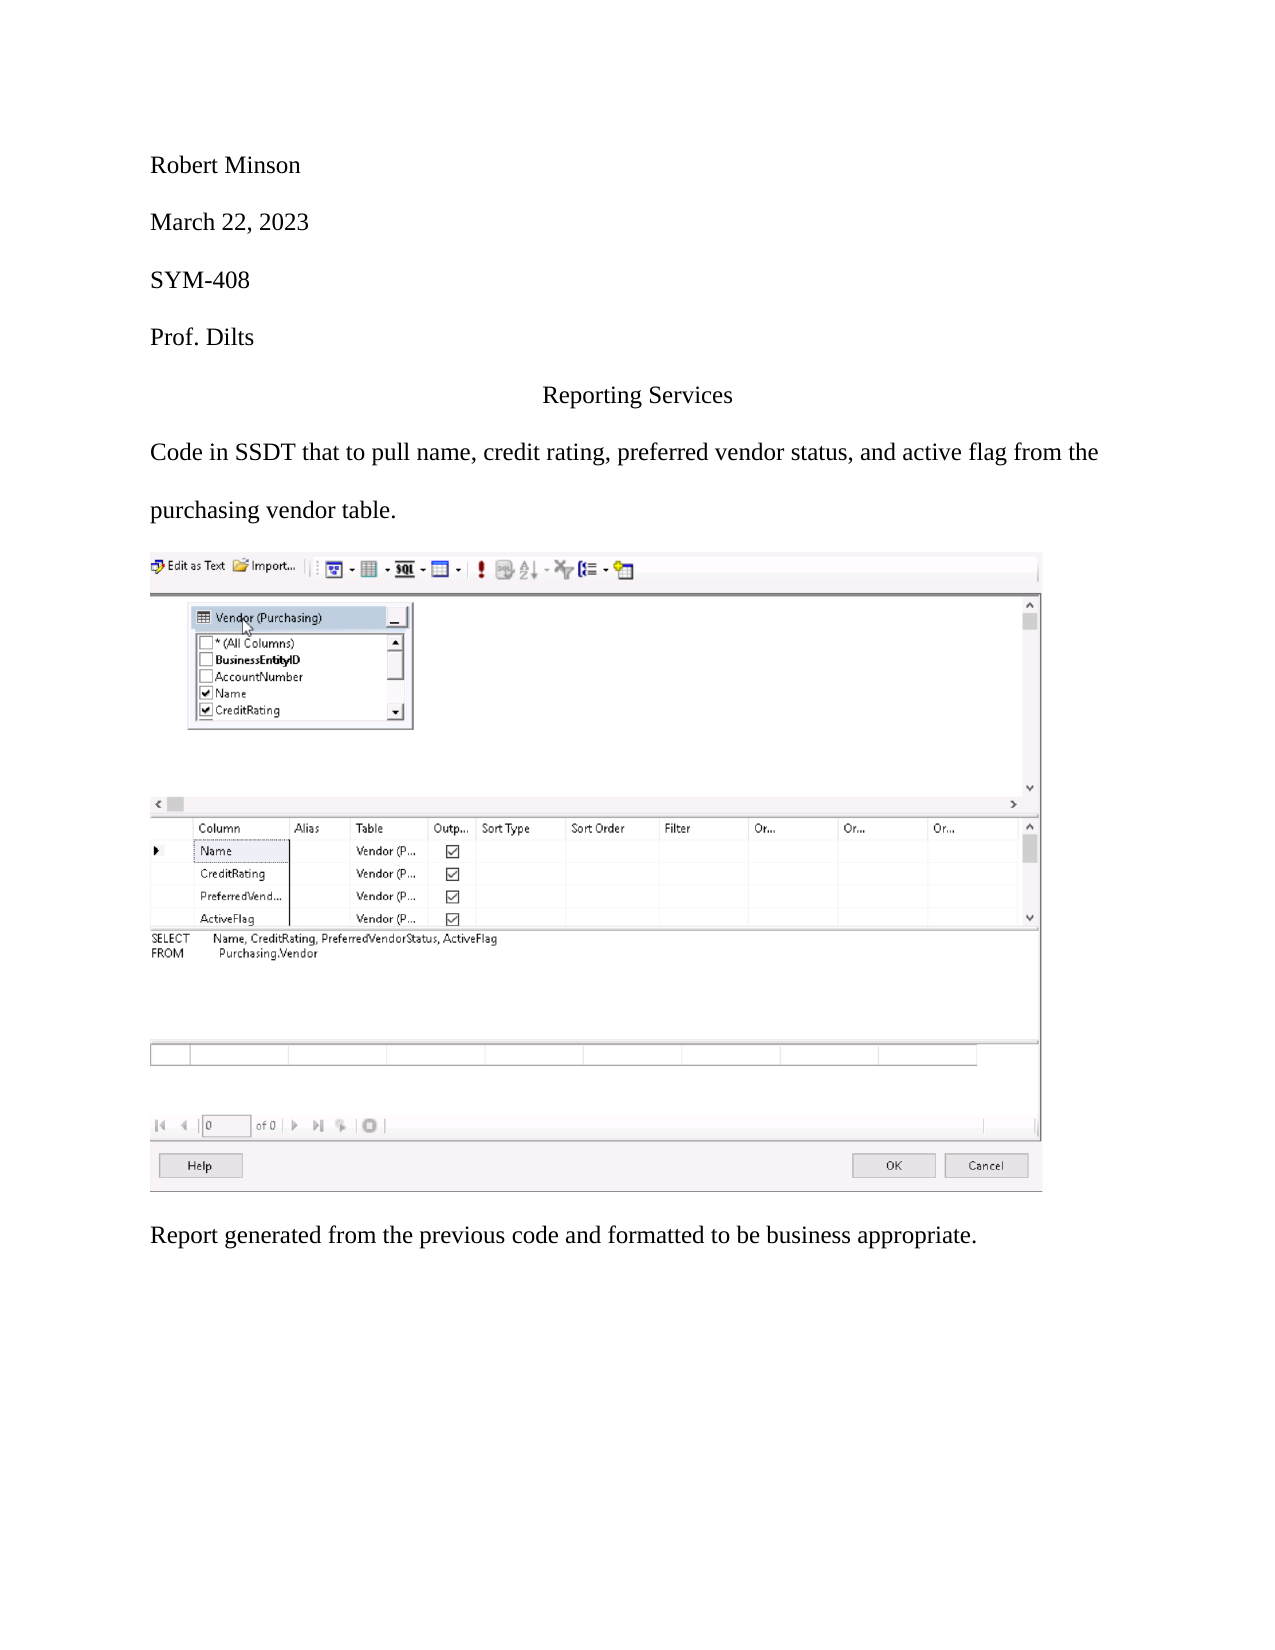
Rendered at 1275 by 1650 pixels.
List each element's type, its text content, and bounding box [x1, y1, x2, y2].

text Prof. Dilts [150, 322, 1125, 351]
text SYM-408 [150, 265, 1125, 294]
picture [150, 552, 1043, 1192]
text March 22, 2023 [150, 207, 1125, 236]
text Reporting Services [150, 380, 1125, 409]
text Robert Minson [150, 150, 1125, 179]
text Code in SSDT that to pull name, credit rating, preferred vendor status, and active flag from the purchasing vendor table. [150, 437, 1125, 524]
text Report generated from the previous code and formatted to be business appropriate. [150, 1220, 1125, 1249]
